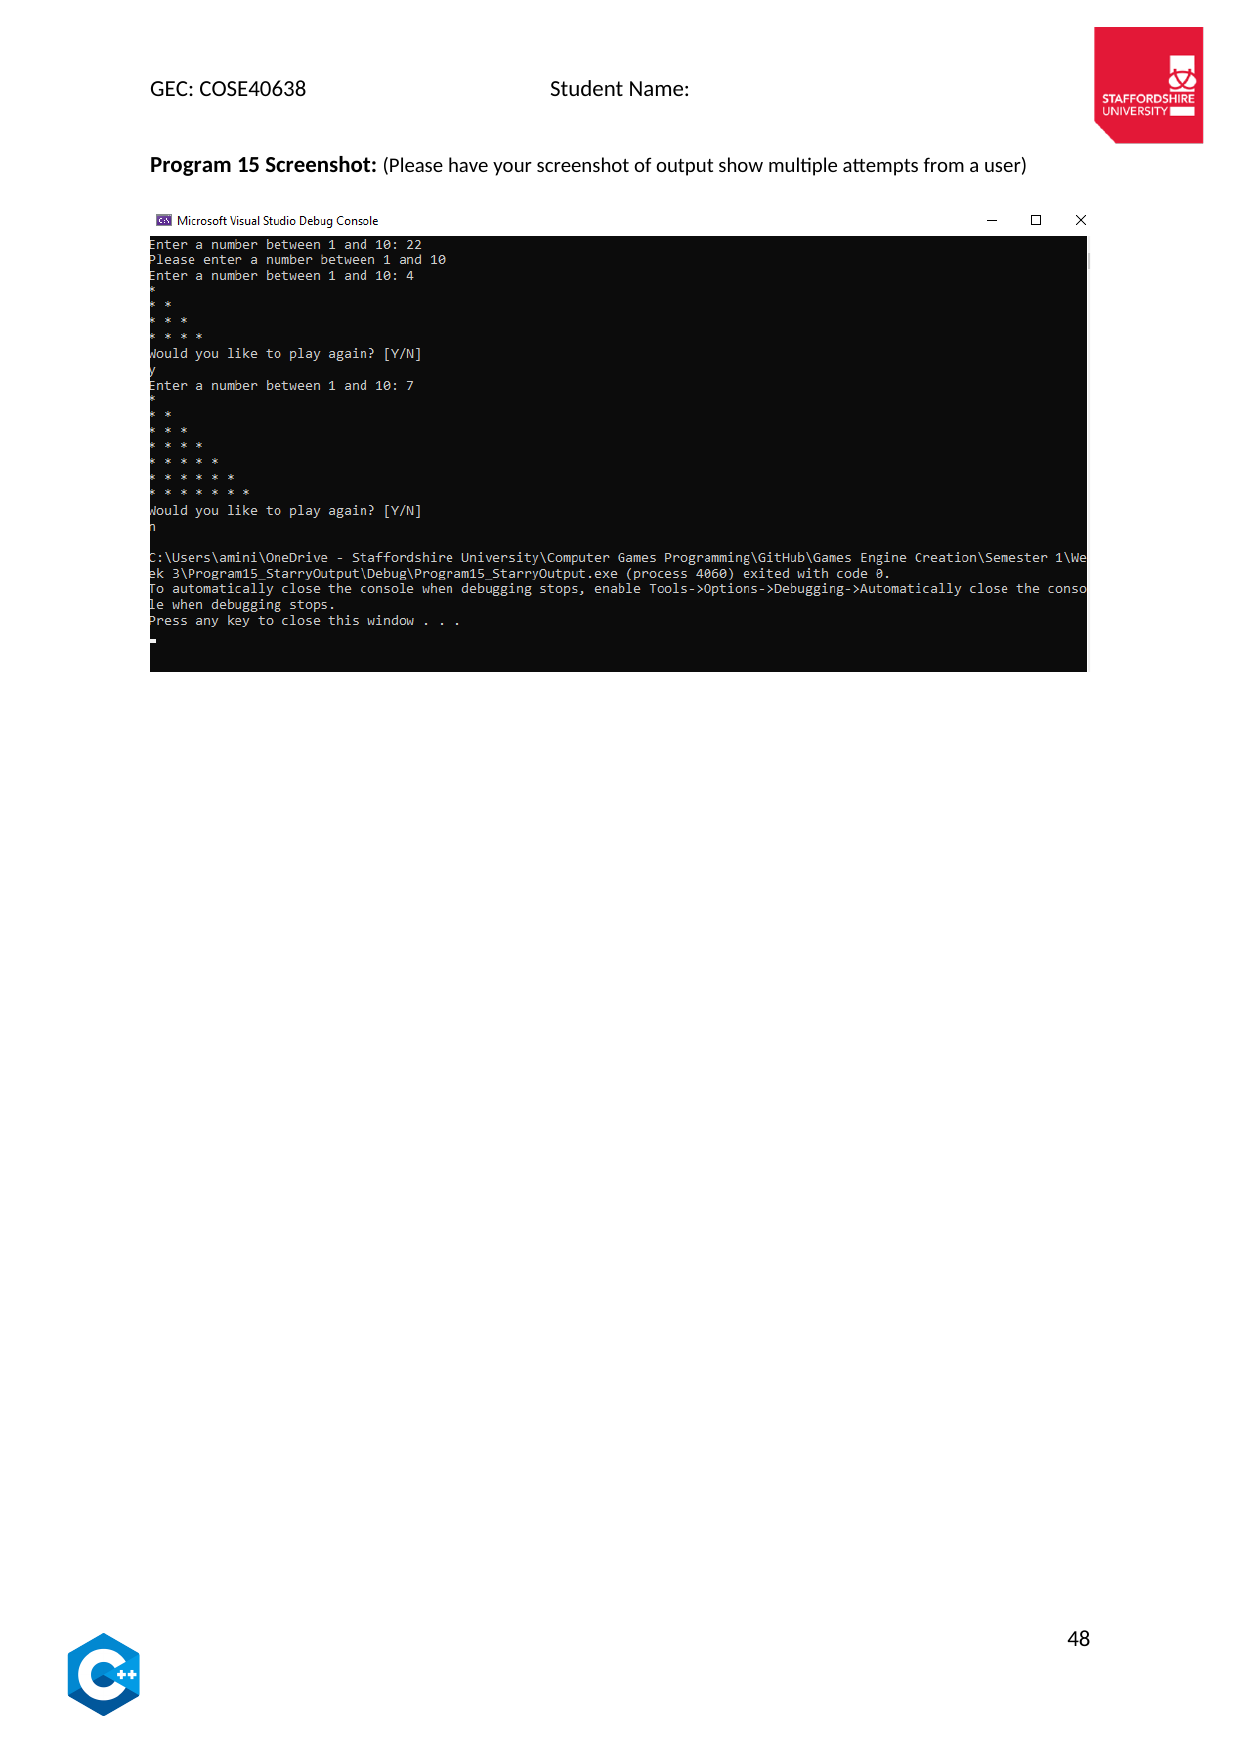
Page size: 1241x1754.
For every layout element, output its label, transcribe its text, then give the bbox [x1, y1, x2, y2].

picture [1088, 27, 1209, 148]
text Program 15 Screenshot: (Please have your screenshot of output show multiple attempts from a user) [150, 150, 1090, 178]
picture [150, 208, 1091, 672]
picture [53, 1633, 150, 1716]
